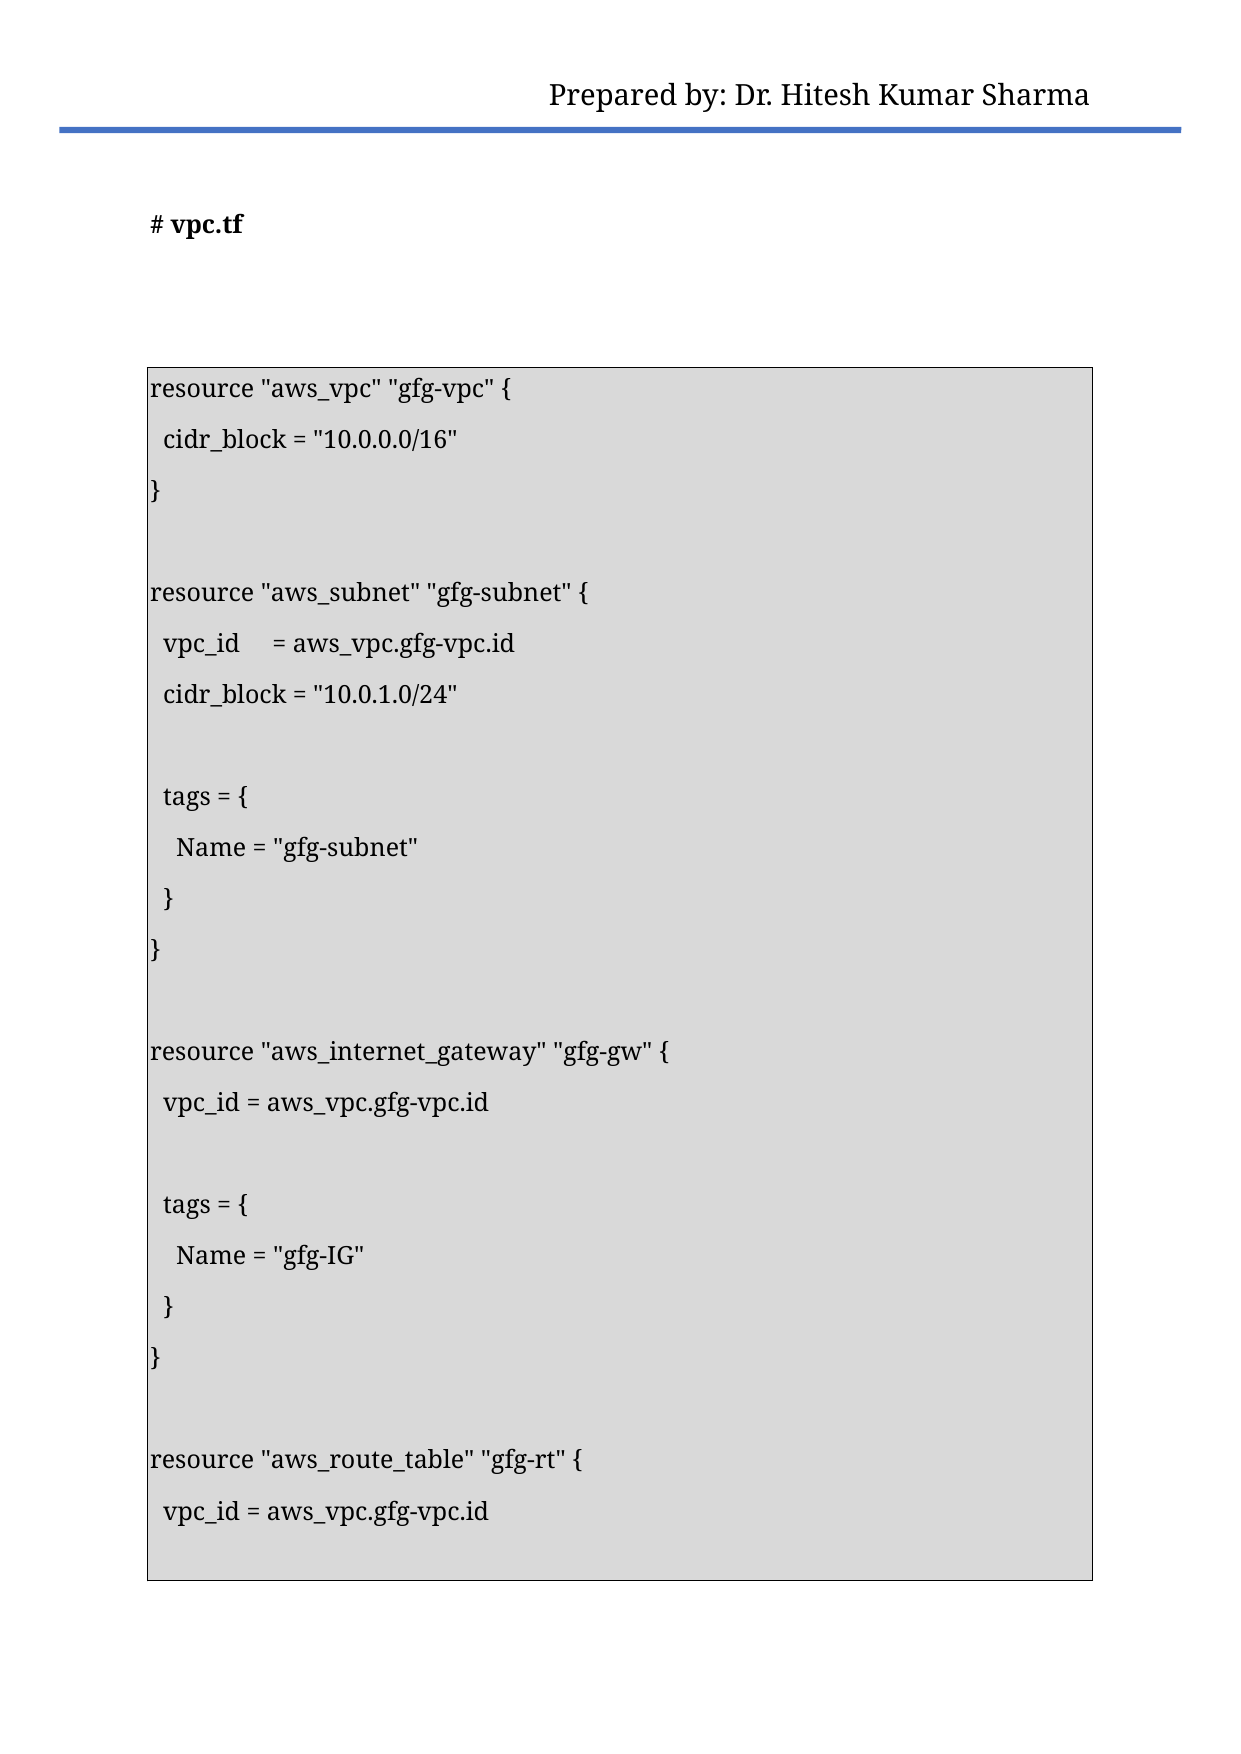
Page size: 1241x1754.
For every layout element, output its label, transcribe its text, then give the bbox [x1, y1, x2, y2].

text resource "aws_internet_gateway" "gfg-gw" { [148, 1031, 1092, 1068]
text vpc_id = aws_vpc.gfg-vpc.id [148, 1490, 1092, 1527]
text cidr_block = "10.0.1.0/24" [148, 673, 1092, 711]
text Name = "gfg-subnet" [148, 827, 1092, 864]
text } [148, 929, 1092, 966]
text } [148, 469, 1092, 506]
text vpc_id = aws_vpc.gfg-vpc.id [148, 622, 1092, 659]
text } [148, 1337, 1092, 1374]
text resource "aws_vpc" "gfg-vpc" { [148, 368, 1092, 404]
text resource "aws_subnet" "gfg-subnet" { [148, 571, 1092, 608]
text resource "aws_route_table" "gfg-rt" { [148, 1439, 1092, 1476]
text } [148, 878, 1092, 915]
text tags = { [148, 776, 1092, 813]
text cidr_block = "10.0.0.0/16" [148, 418, 1092, 455]
text tags = { [148, 1184, 1092, 1221]
text Name = "gfg-IG" [148, 1235, 1092, 1272]
text vpc_id = aws_vpc.gfg-vpc.id [148, 1082, 1092, 1119]
text } [148, 1286, 1092, 1323]
text # vpc.tf [150, 207, 1090, 241]
